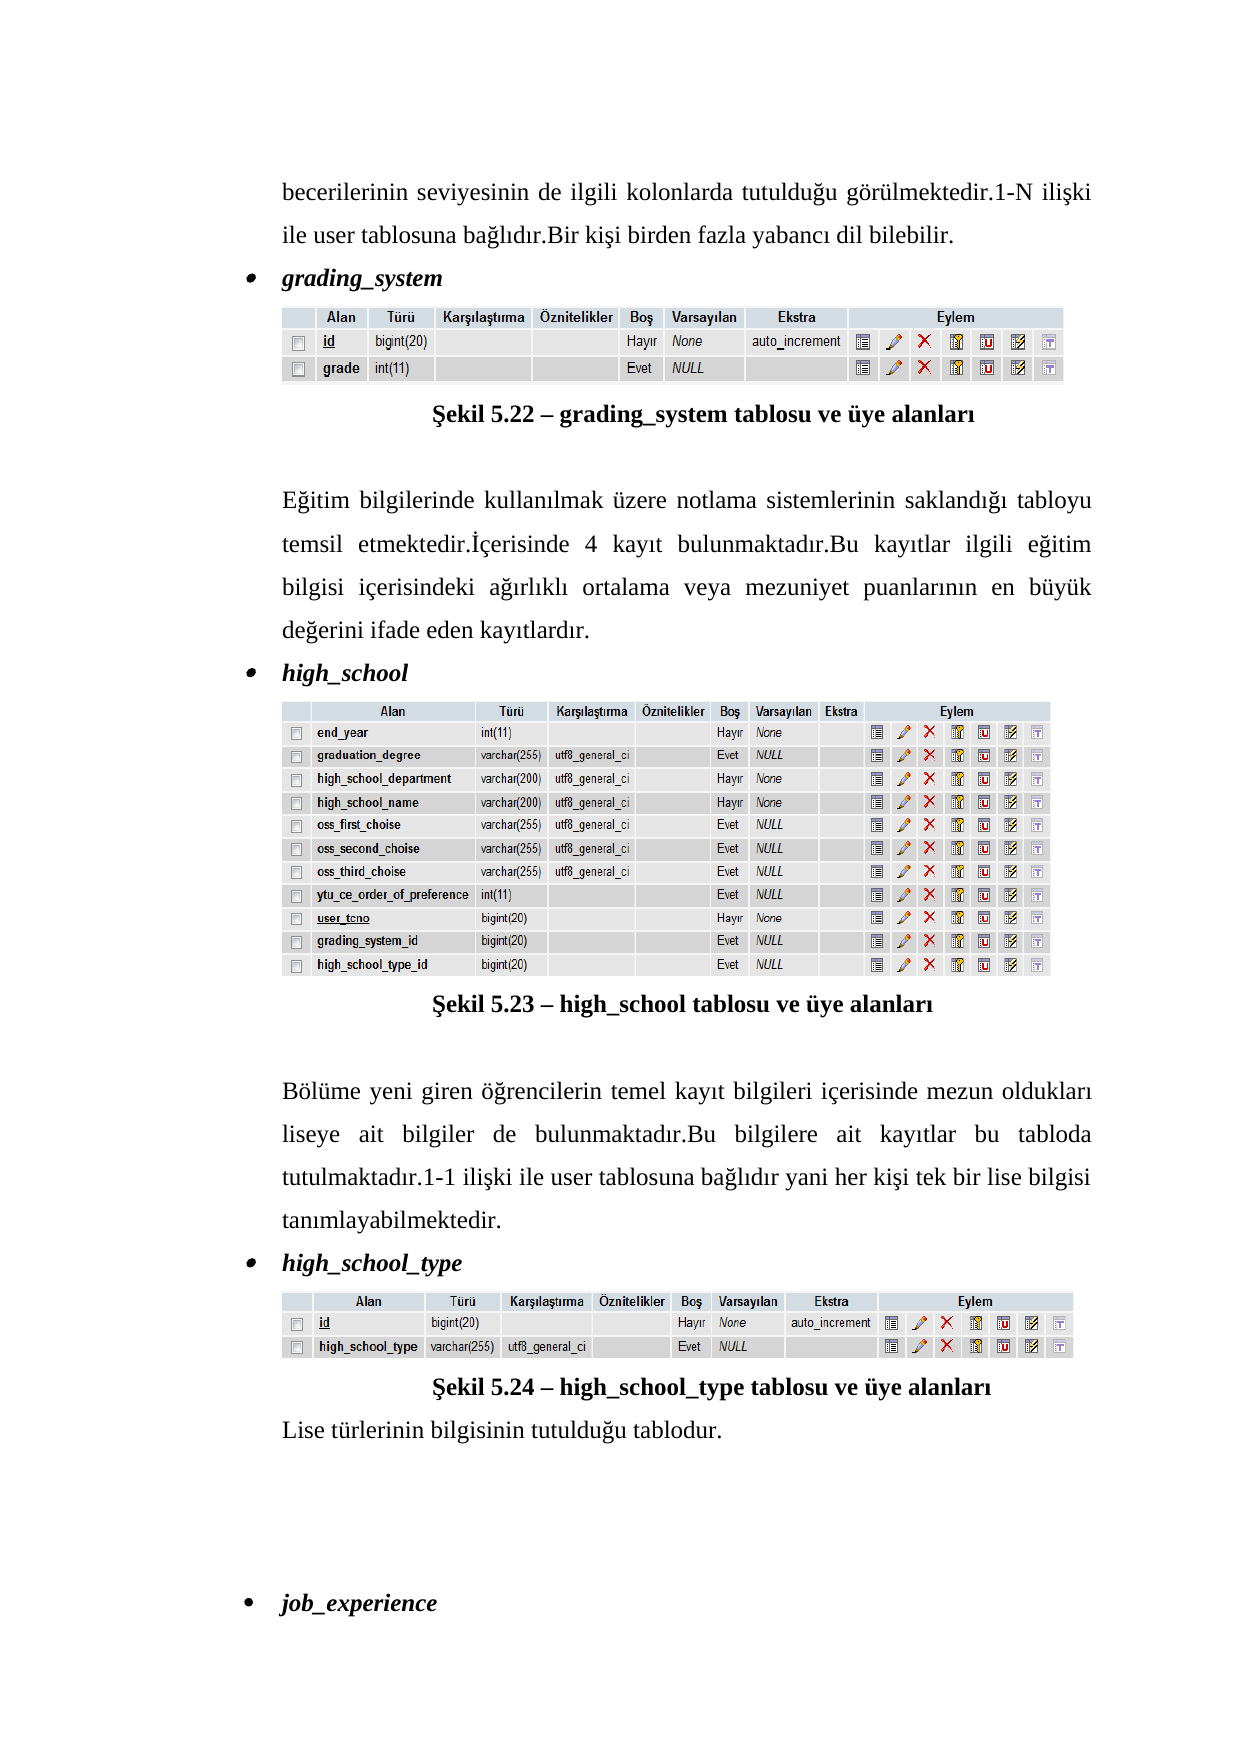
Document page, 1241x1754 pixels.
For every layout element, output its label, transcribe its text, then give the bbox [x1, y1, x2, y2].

list high_school [244, 658, 1092, 687]
list Şekil 5.23 – high_school tablosu ve üye alanları [282, 989, 1092, 1018]
list Eğitim bilgilerinde kullanılmak üzere notlama sistemlerinin saklandığı tabloyu temsil etmektedir.İçerisinde 4 kayıt bulunmaktadır.Bu kayıtlar ilgili eğitim bilgisi içerisindeki ağırlıklı ortalama veya mezuniyet puanlarının en büyük değerini ifade eden kayıtlardır. [282, 486, 1092, 644]
list high_school_type [244, 1248, 1092, 1277]
list job_experience [244, 1588, 1092, 1616]
list grading_system [244, 263, 1092, 292]
picture [281, 306, 1064, 385]
list Bölüme yeni giren öğrencilerin temel kayıt bilgileri içerisinde mezun oldukları liseye ait bilgiler de bulunmaktadır.Bu bilgilere ait kayıtlar bu tabloda tutulmaktadır.1-1 ilişki ile user tablosuna bağlıdır yani her kişi tek bir lise bilgisi tanımlayabilmektedir. [282, 1076, 1092, 1234]
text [282, 177, 1092, 249]
list Lise türlerinin bilgisinin tutulduğu tablodur. [282, 1415, 1092, 1444]
list Şekil 5.24 – high_school_type tablosu ve üye alanları [282, 1372, 1092, 1401]
picture [281, 701, 1052, 976]
picture [281, 1291, 1074, 1358]
list Şekil 5.22 – grading_system tablosu ve üye alanları [282, 399, 1092, 428]
